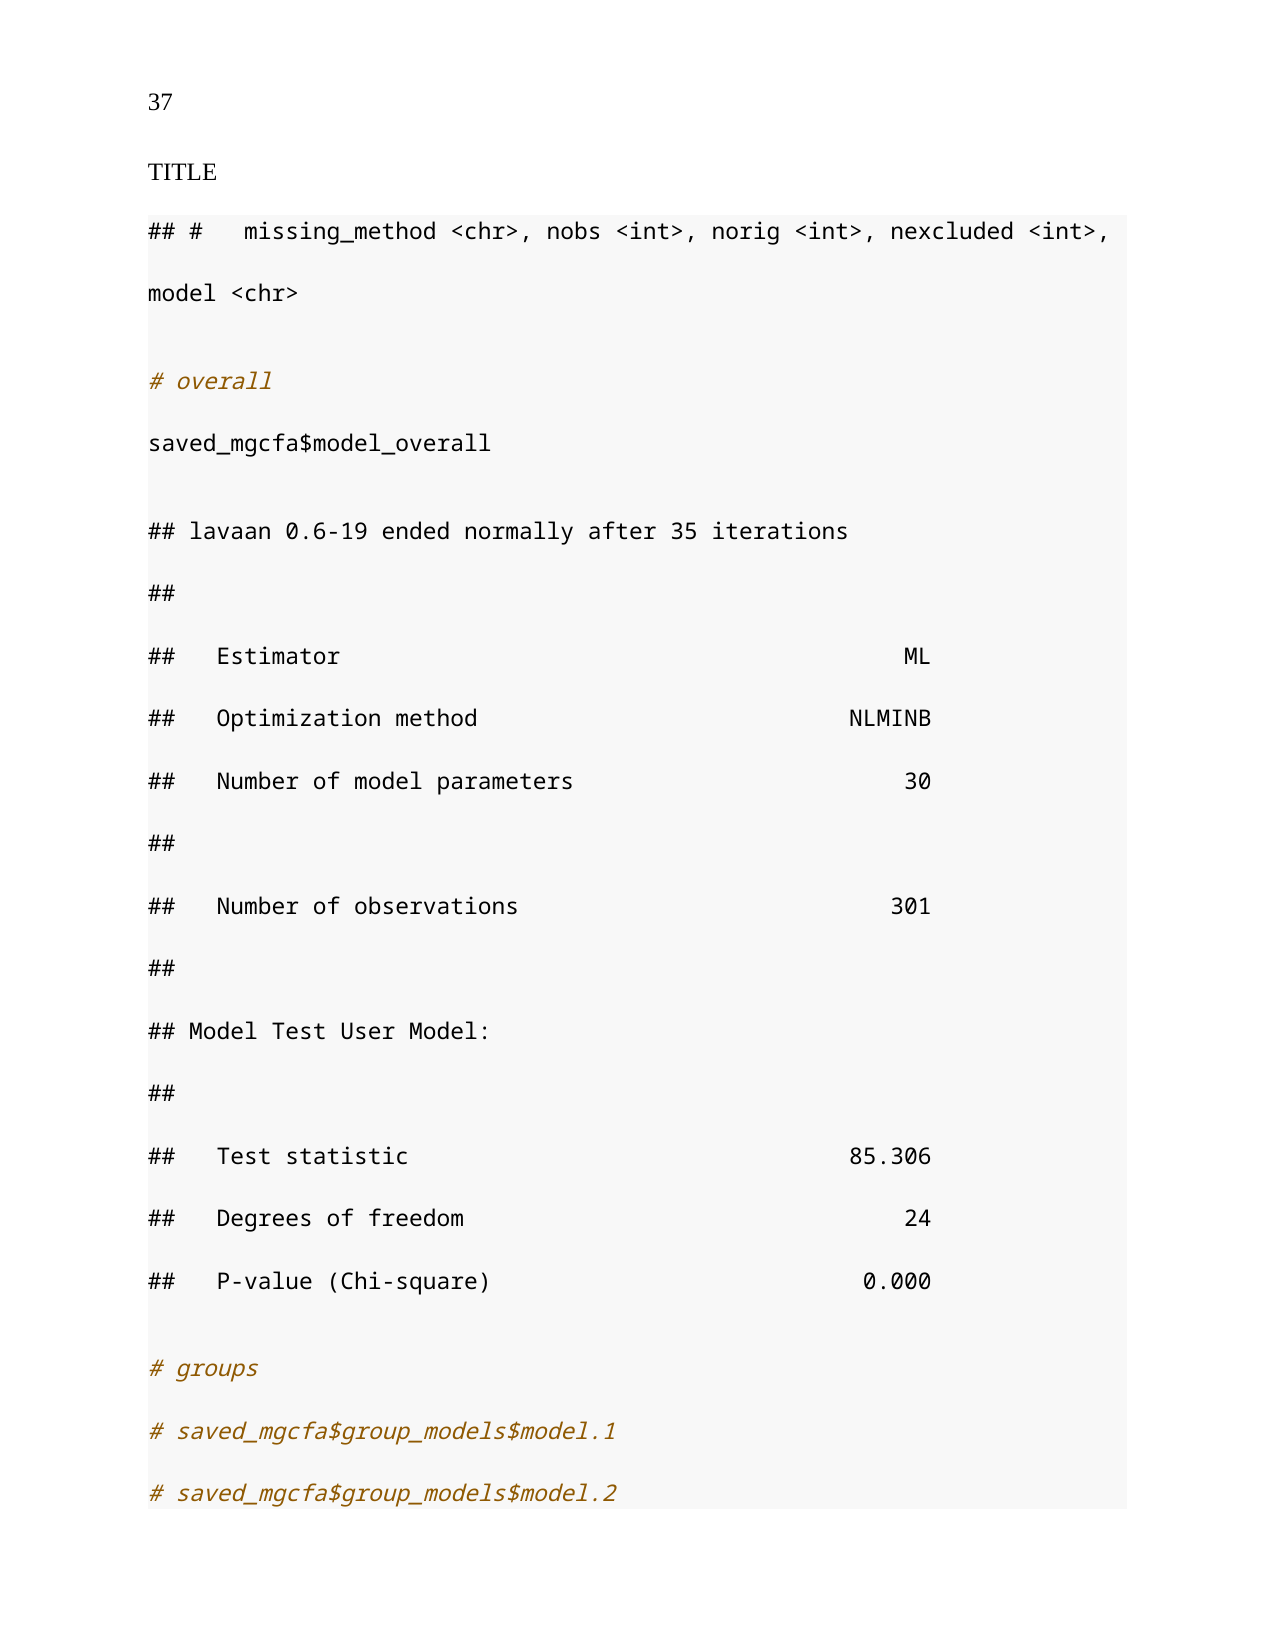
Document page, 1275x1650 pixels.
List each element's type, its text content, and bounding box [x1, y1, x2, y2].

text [148, 1352, 1127, 1509]
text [148, 215, 1127, 309]
text ## lavaan 0.6-19 ended normally after 35 iterations ## ## Estimator ML ## Optimization method NLMINB ## Number of model parameters 30 ## ## Number of observations 301 ## ## Model Test User Model: ## ## Test statistic 85.306 ## Degrees of freedom 24 ## P-value (Chi-square) 0.000 [148, 515, 1127, 1296]
text # overall saved_mgcfa$model_overall [148, 365, 1127, 459]
